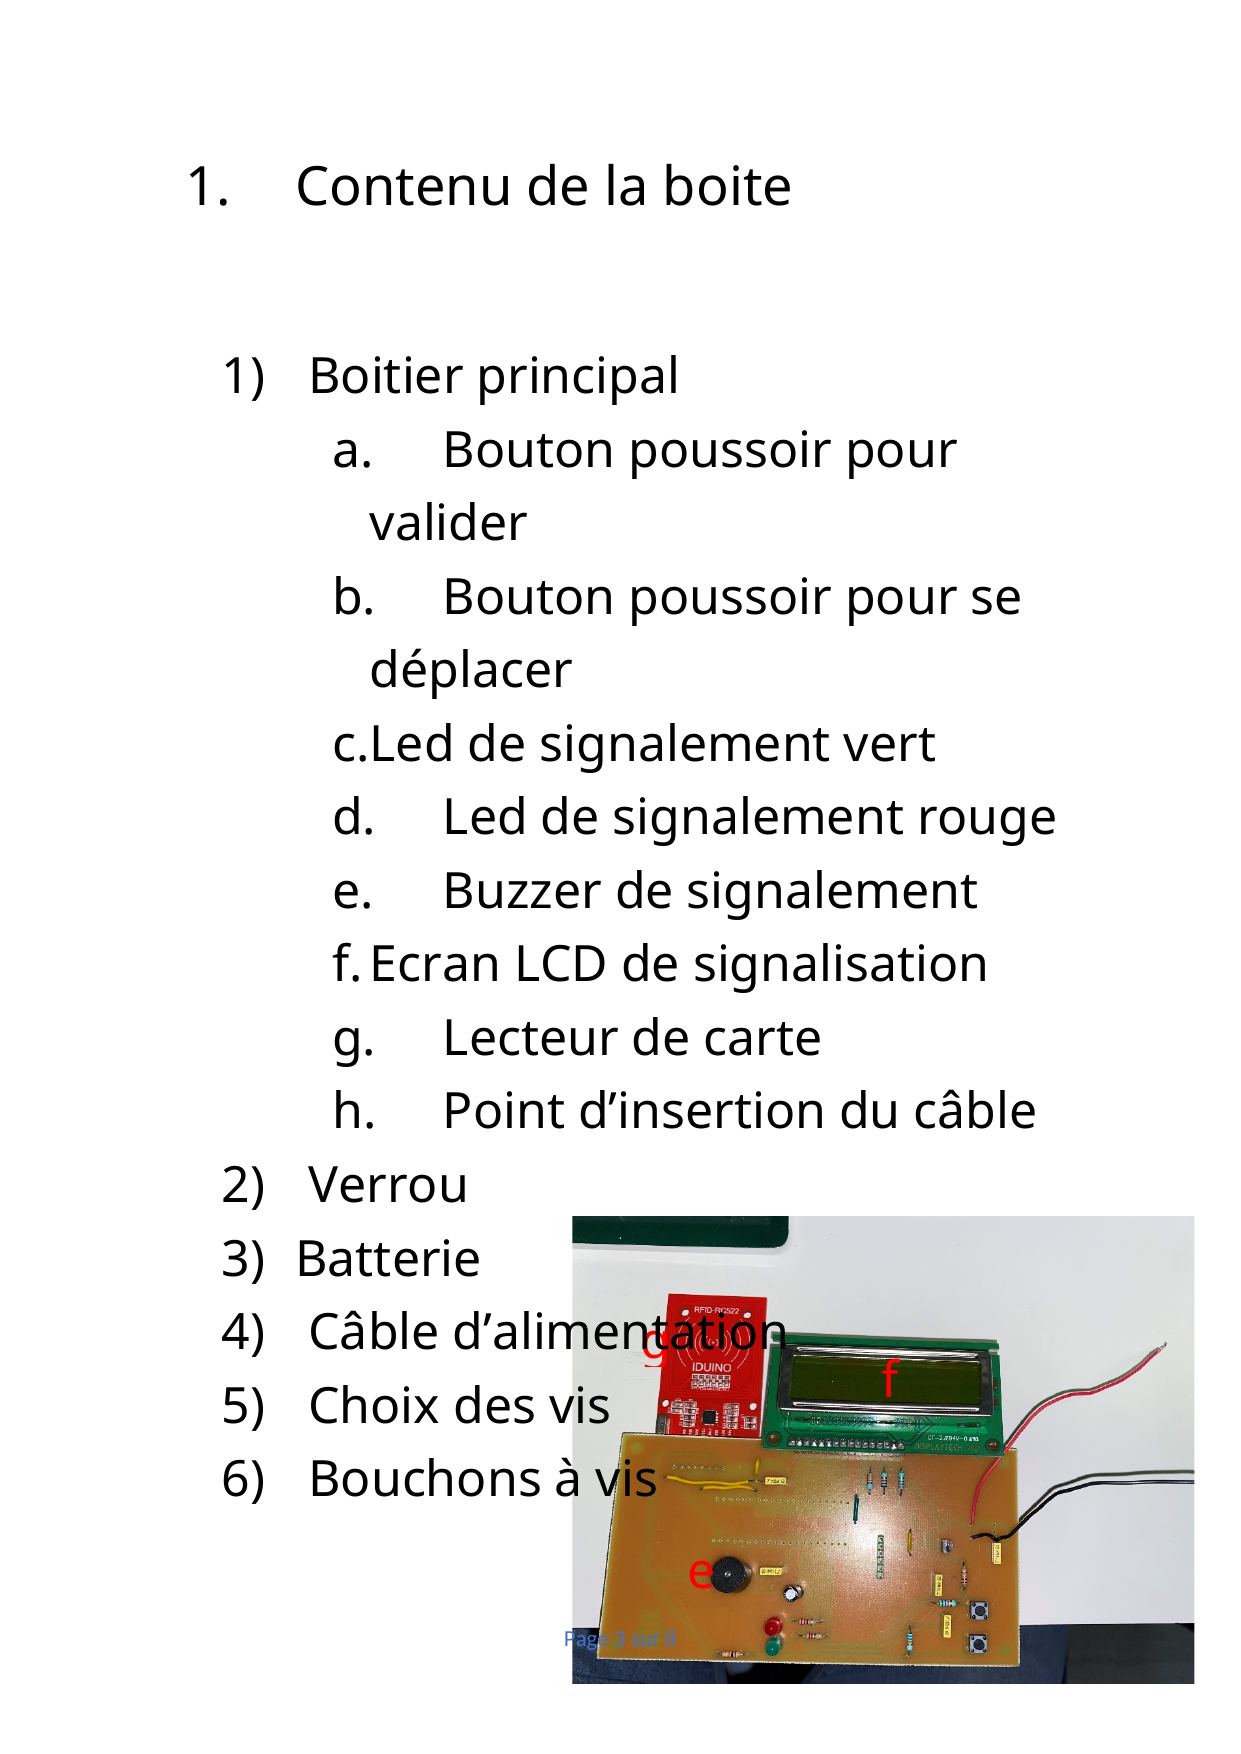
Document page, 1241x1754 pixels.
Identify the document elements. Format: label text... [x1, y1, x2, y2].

list Câble d’alimentation [221, 1296, 1093, 1364]
picture [572, 1216, 1195, 1684]
list Ecran LCD de signalisation [332, 928, 1093, 997]
list Bouchons à vis [221, 1443, 1093, 1511]
list Led de signalement vert [332, 708, 1093, 776]
list Lecteur de carte [332, 1002, 1093, 1070]
list Bouton poussoir pour valider [332, 414, 1093, 555]
list Choix des vis [221, 1370, 1093, 1438]
list Verrou [221, 1149, 1093, 1217]
picture [572, 1364, 887, 1370]
list Led de signalement rouge [332, 781, 1093, 849]
list Boitier principal [221, 340, 1093, 408]
list Batterie [221, 1223, 1093, 1291]
list Point d’insertion du câble [332, 1076, 1093, 1144]
list Contenu de la boite [185, 148, 1093, 221]
list Bouton poussoir pour se déplacer [332, 561, 1093, 702]
list Buzzer de signalement [332, 855, 1093, 923]
